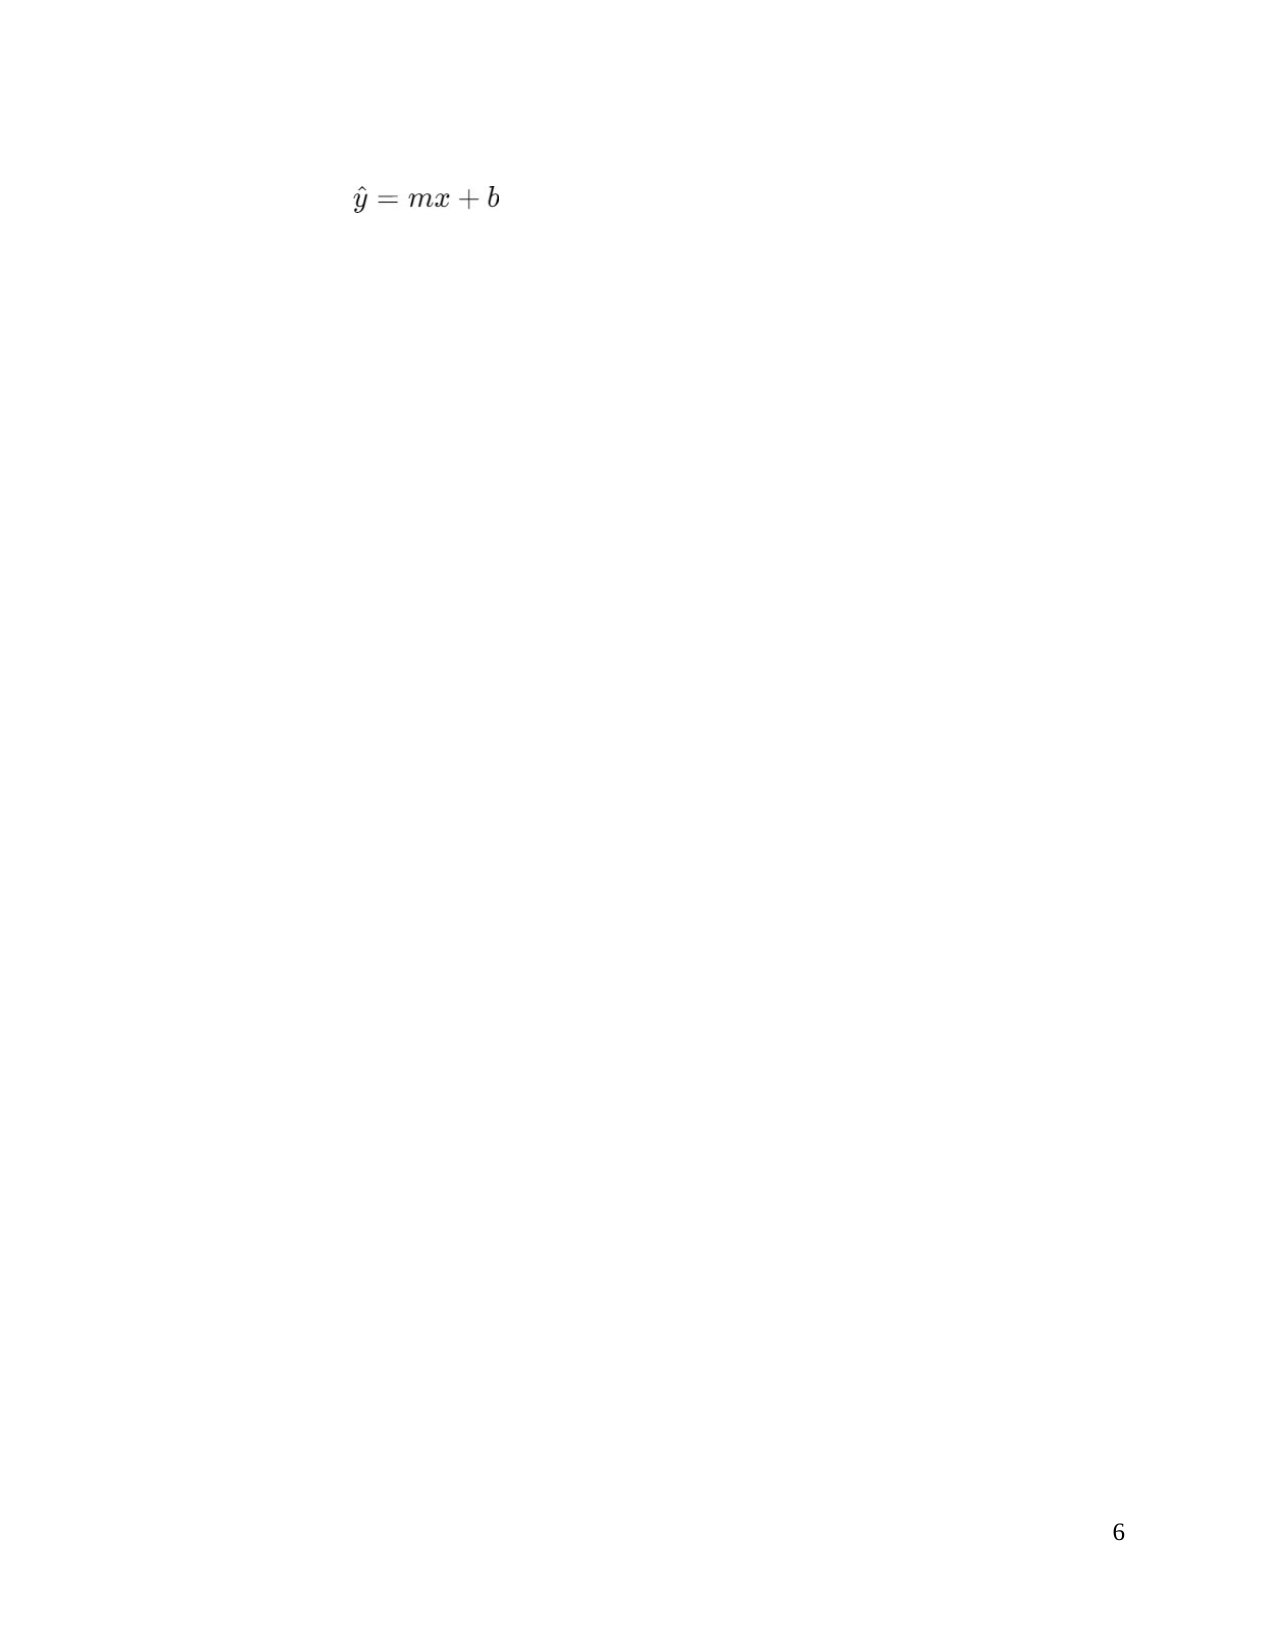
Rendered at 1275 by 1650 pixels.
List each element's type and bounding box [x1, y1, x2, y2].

picture [353, 186, 499, 213]
